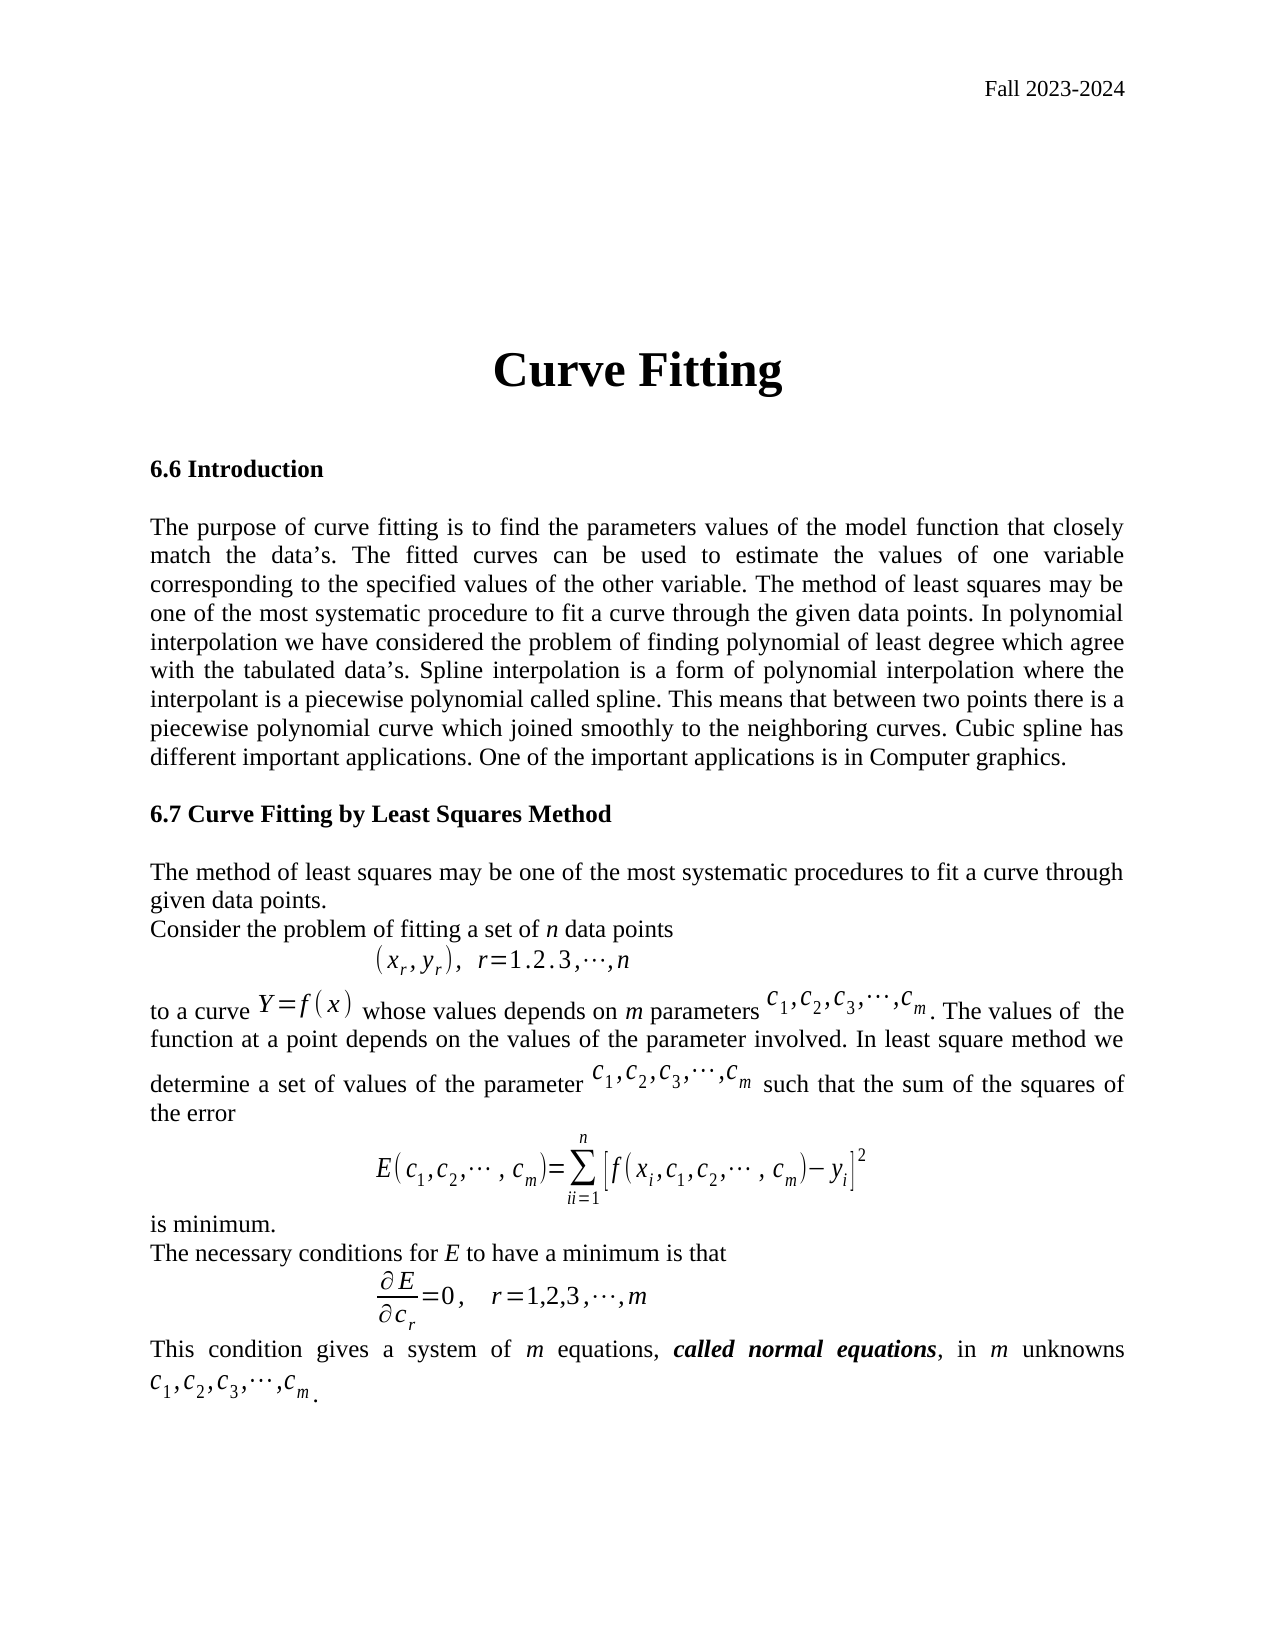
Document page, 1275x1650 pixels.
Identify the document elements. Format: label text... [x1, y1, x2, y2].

text to a curve whose values depends on m parameters . The values of the function at a point depends on the values of the parameter involved. In least square method we determine a set of values of the parameter such that the sum of the squares of the error [150, 979, 1125, 1127]
text Consider the problem of fitting a set of n data points [150, 914, 1125, 943]
text 6.7 Curve Fitting by Least Squares Method [150, 799, 1125, 828]
text The method of least squares may be one of the most systematic procedures to fit a curve through given data points. [150, 857, 1125, 914]
text is minimum. [150, 1209, 1125, 1238]
text This condition gives a system of m equations, called normal equations, in m unknowns. [150, 1334, 1125, 1408]
text The necessary conditions for E to have a minimum is that [150, 1238, 1125, 1267]
text 6.6 Introduction [150, 454, 1125, 483]
text Curve Fitting [150, 339, 1125, 397]
text The purpose of curve fitting is to find the parameters values of the model function that closely match the data’s. The fitted curves can be used to estimate the values of one variable corresponding to the specified values of the other variable. The method of least squares may be one of the most systematic procedure to fit a curve through the given data points. In polynomial interpolation we have considered the problem of finding polynomial of least degree which agree with the tabulated data’s. Spline interpolation is a form of polynomial interpolation where the interpolant is a piecewise polynomial called spline. This means that between two points there is a piecewise polynomial curve which joined smoothly to the neighboring curves. Cubic spline has different important applications. One of the important applications is in Computer graphics. [150, 512, 1125, 771]
